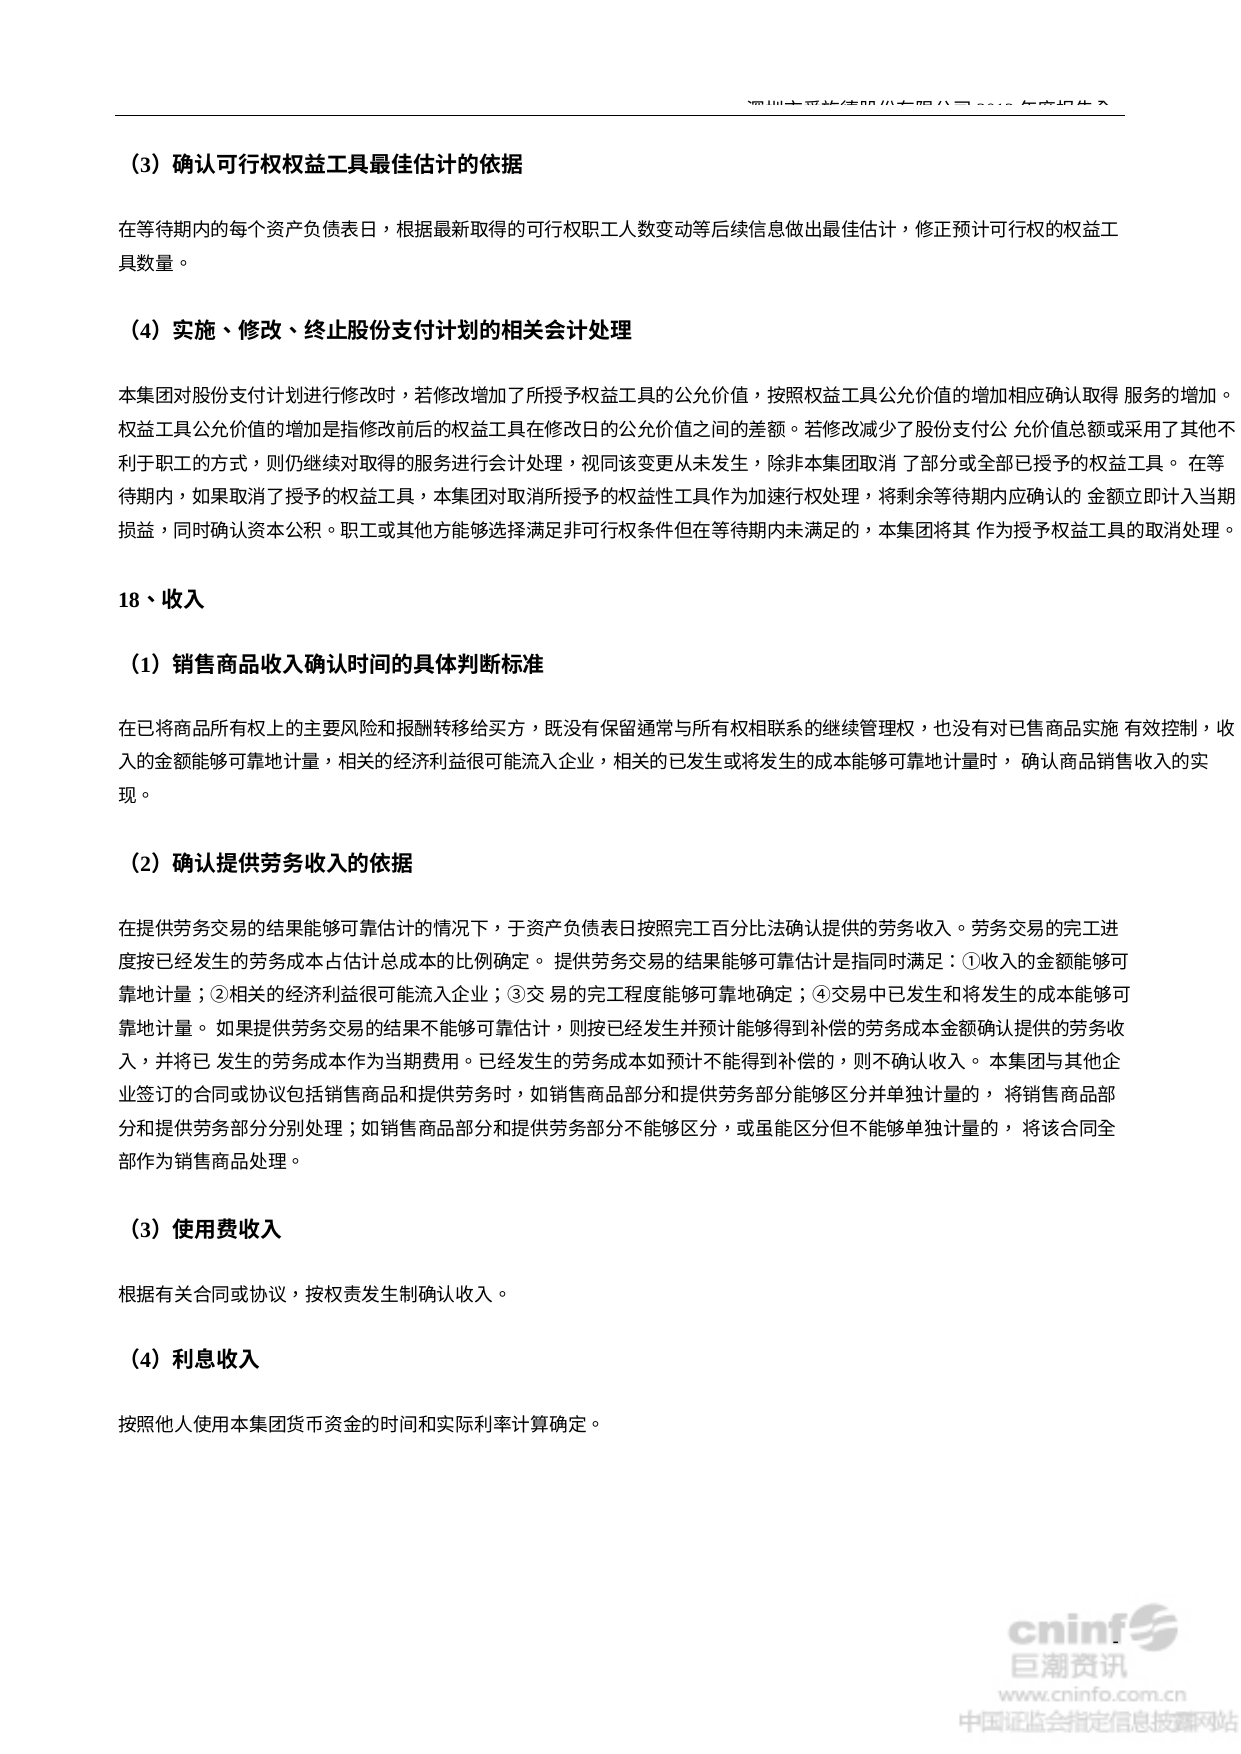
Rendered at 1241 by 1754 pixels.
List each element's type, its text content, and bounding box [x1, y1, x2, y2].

subtitle （1）销售商品收入确认时间的具体判断标准 [118, 649, 1240, 678]
text 本集团对股份支付计划进行修改时，若修改增加了所授予权益工具的公允价值，按照权益工具公允价值的增加相应确认取得 服务的增加。权益工具公允价值的增加是指修改前后的权益工具在修改日的公允价值之间的差额。若修改减少了股份支付公 允价值总额或采用了其他不利于职工的方式，则仍继续对取得的服务进行会计处理，视同该变更从未发生，除非本集团取消 了部分或全部已授予的权益工具。 在等待期内，如果取消了授予的权益工具，本集团对取消所授予的权益性工具作为加速行权处理，将剩余等待期内应确认的 金额立即计入当期损益，同时确认资本公积。职工或其他方能够选择满足非可行权条件但在等待期内未满足的，本集团将其 作为授予权益工具的取消处理。 [118, 382, 1240, 543]
subtitle （2）确认提供劳务收入的依据 [118, 848, 1240, 878]
subtitle （4）利息收入 [118, 1344, 1240, 1374]
subtitle （3）确认可行权权益工具最佳估计的依据 [118, 149, 1240, 179]
text 在等待期内的每个资产负债表日，根据最新取得的可行权职工人数变动等后续信息做出最佳估计，修正预计可行权的权益工 具数量。 [118, 216, 1124, 275]
text 按照他人使用本集团货币资金的时间和实际利率计算确定。 [118, 1412, 1240, 1437]
subtitle 18、收入 [118, 584, 1240, 613]
text 根据有关合同或协议，按权责发生制确认收入。 [118, 1281, 1240, 1306]
subtitle （3）使用费收入 [118, 1214, 1240, 1244]
picture [958, 1593, 1241, 1754]
text 在提供劳务交易的结果能够可靠估计的情况下，于资产负债表日按照完工百分比法确认提供的劳务收入。劳务交易的完工进 度按已经发生的劳务成本占估计总成本的比例确定。 提供劳务交易的结果能够可靠估计是指同时满足：①收入的金额能够可靠地计量；②相关的经济利益很可能流入企业；③交 易的完工程度能够可靠地确定；④交易中已发生和将发生的成本能够可靠地计量。 如果提供劳务交易的结果不能够可靠估计，则按已经发生并预计能够得到补偿的劳务成本金额确认提供的劳务收入，并将已 发生的劳务成本作为当期费用。已经发生的劳务成本如预计不能得到补偿的，则不确认收入。 本集团与其他企业签订的合同或协议包括销售商品和提供劳务时，如销售商品部分和提供劳务部分能够区分并单独计量的， 将销售商品部分和提供劳务部分分别处理；如销售商品部分和提供劳务部分不能够区分，或虽能区分但不能够单独计量的， 将该合同全部作为销售商品处理。 [118, 915, 1132, 1174]
text 在已将商品所有权上的主要风险和报酬转移给买方，既没有保留通常与所有权相联系的继续管理权，也没有对已售商品实施 有效控制，收入的金额能够可靠地计量，相关的经济利益很可能流入企业，相关的已发生或将发生的成本能够可靠地计量时， 确认商品销售收入的实现。 [118, 716, 1240, 808]
subtitle （4）实施、修改、终止股份支付计划的相关会计处理 [118, 315, 1240, 345]
